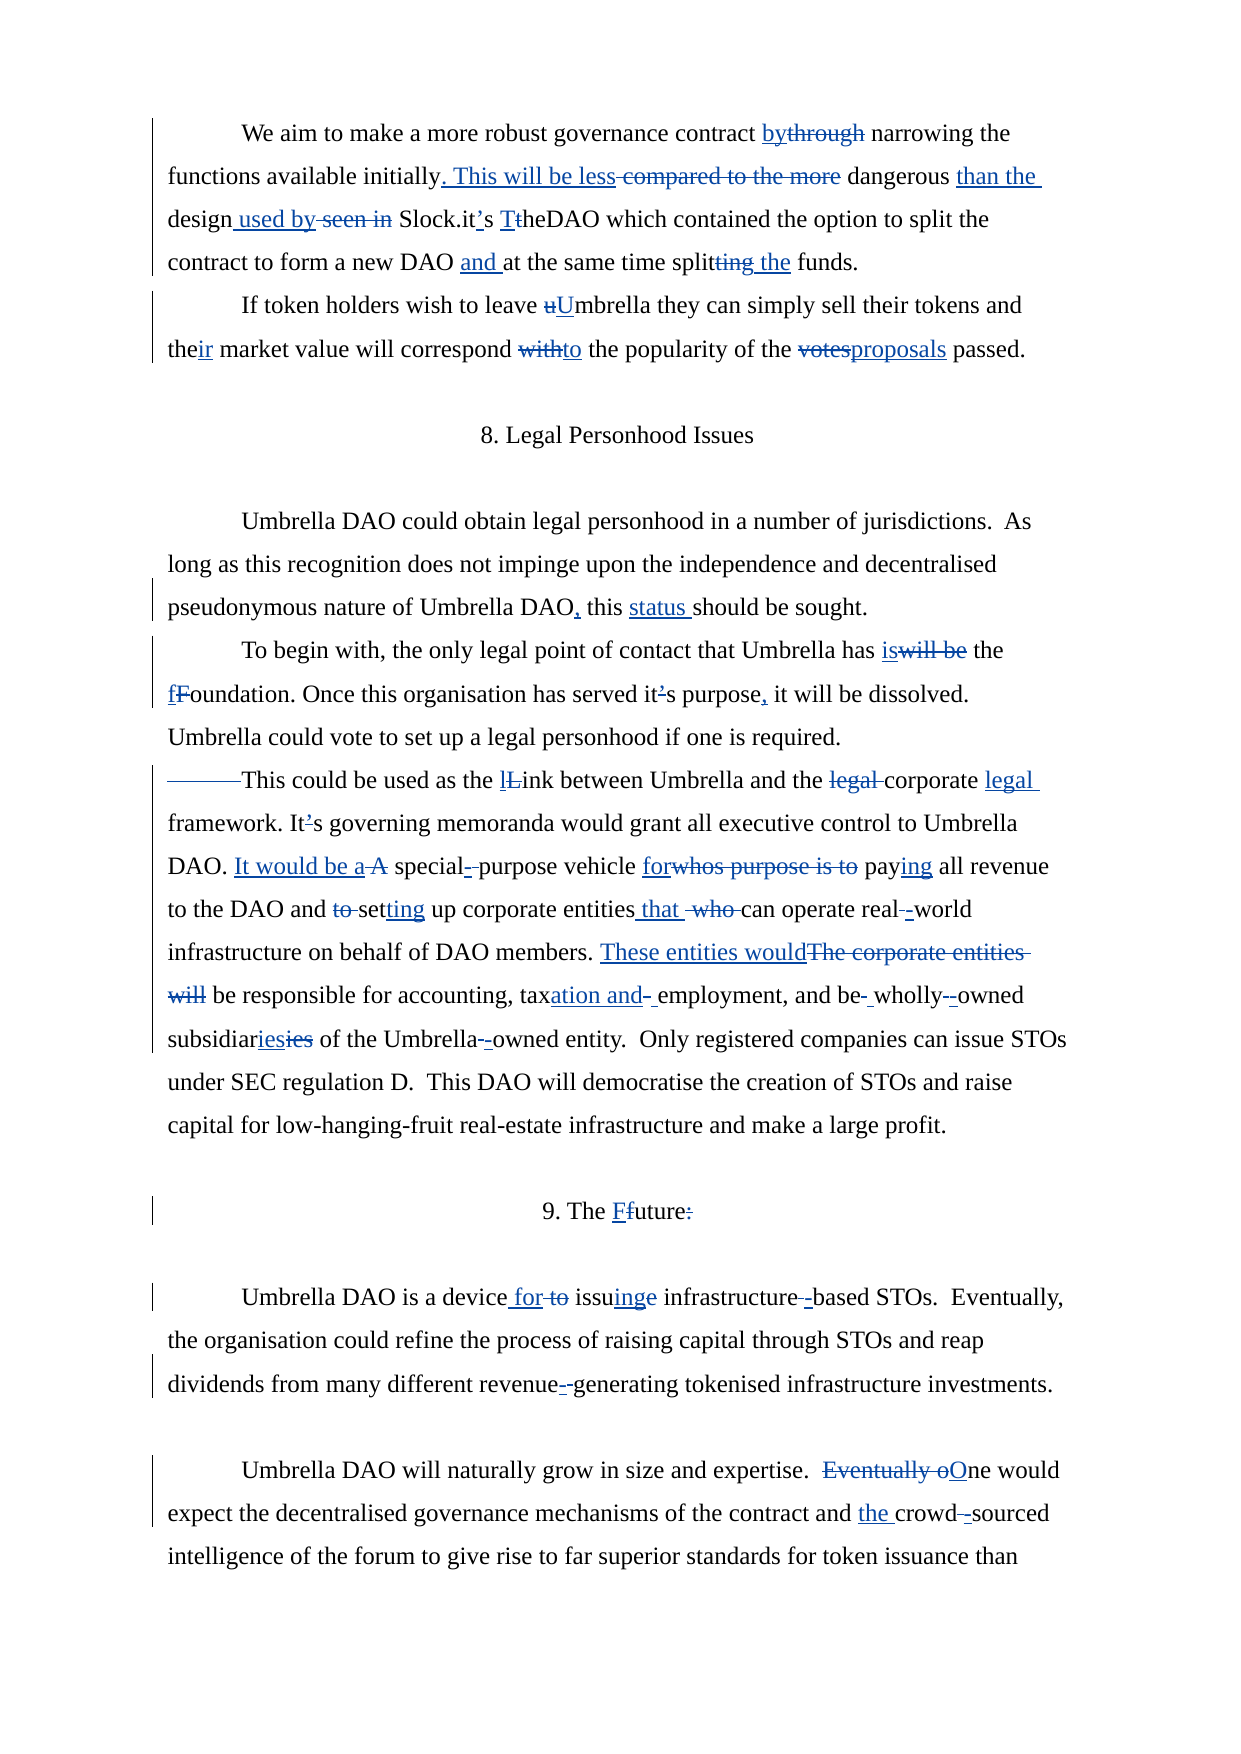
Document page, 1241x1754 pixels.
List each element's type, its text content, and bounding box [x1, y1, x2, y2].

text Umbrella DAO is a device issu infrastructurebased STOs. Eventually, the organisation could refine the process of raising capital through STOs and reap dividends from many different revenuegenerating tokenised infrastructure investments. [167, 1282, 1067, 1397]
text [167, 1455, 1067, 1570]
text If token holders wish to leave mbrella they can simply sell their tokens and the market value will correspond the popularity of the passed. [167, 291, 1067, 362]
text 9. The uture [167, 1196, 1067, 1225]
text This could be used as the ink between Umbrella and the corporate framework. Its governing memoranda would grant all executive control to Umbrella DAO. specialpurpose vehicle pay all revenue to the DAO and set up corporate entitiescan operate realworld infrastructure on behalf of DAO members. be responsible for accounting, taxemployment, and bewhollyowned subsidiar of the Umbrellaowned entity. Only registered companies can issue STOs under SEC regulation D. This DAO will democratise the creation of STOs and raise capital for low-hanging-fruit real-estate infrastructure and make a large profit. [167, 765, 1067, 1139]
text To begin with, the only legal point of contact that Umbrella has the oundation. Once this organisation has served its purpose it will be dissolved. Umbrella could vote to set up a legal personhood if one is required. [167, 636, 1067, 751]
text We aim to make a more robust governance contract narrowing the functions available initially dangerous design Slock.its heDAO which contained the option to split the contract to form a new DAO at the same time split funds. [167, 118, 1067, 276]
text Umbrella DAO could obtain legal personhood in a number of jurisdictions. As long as this recognition does not impinge upon the independence and decentralised pseudonymous nature of Umbrella DAO this should be sought. [167, 506, 1067, 621]
text 8. Legal Personhood Issues [167, 420, 1067, 449]
